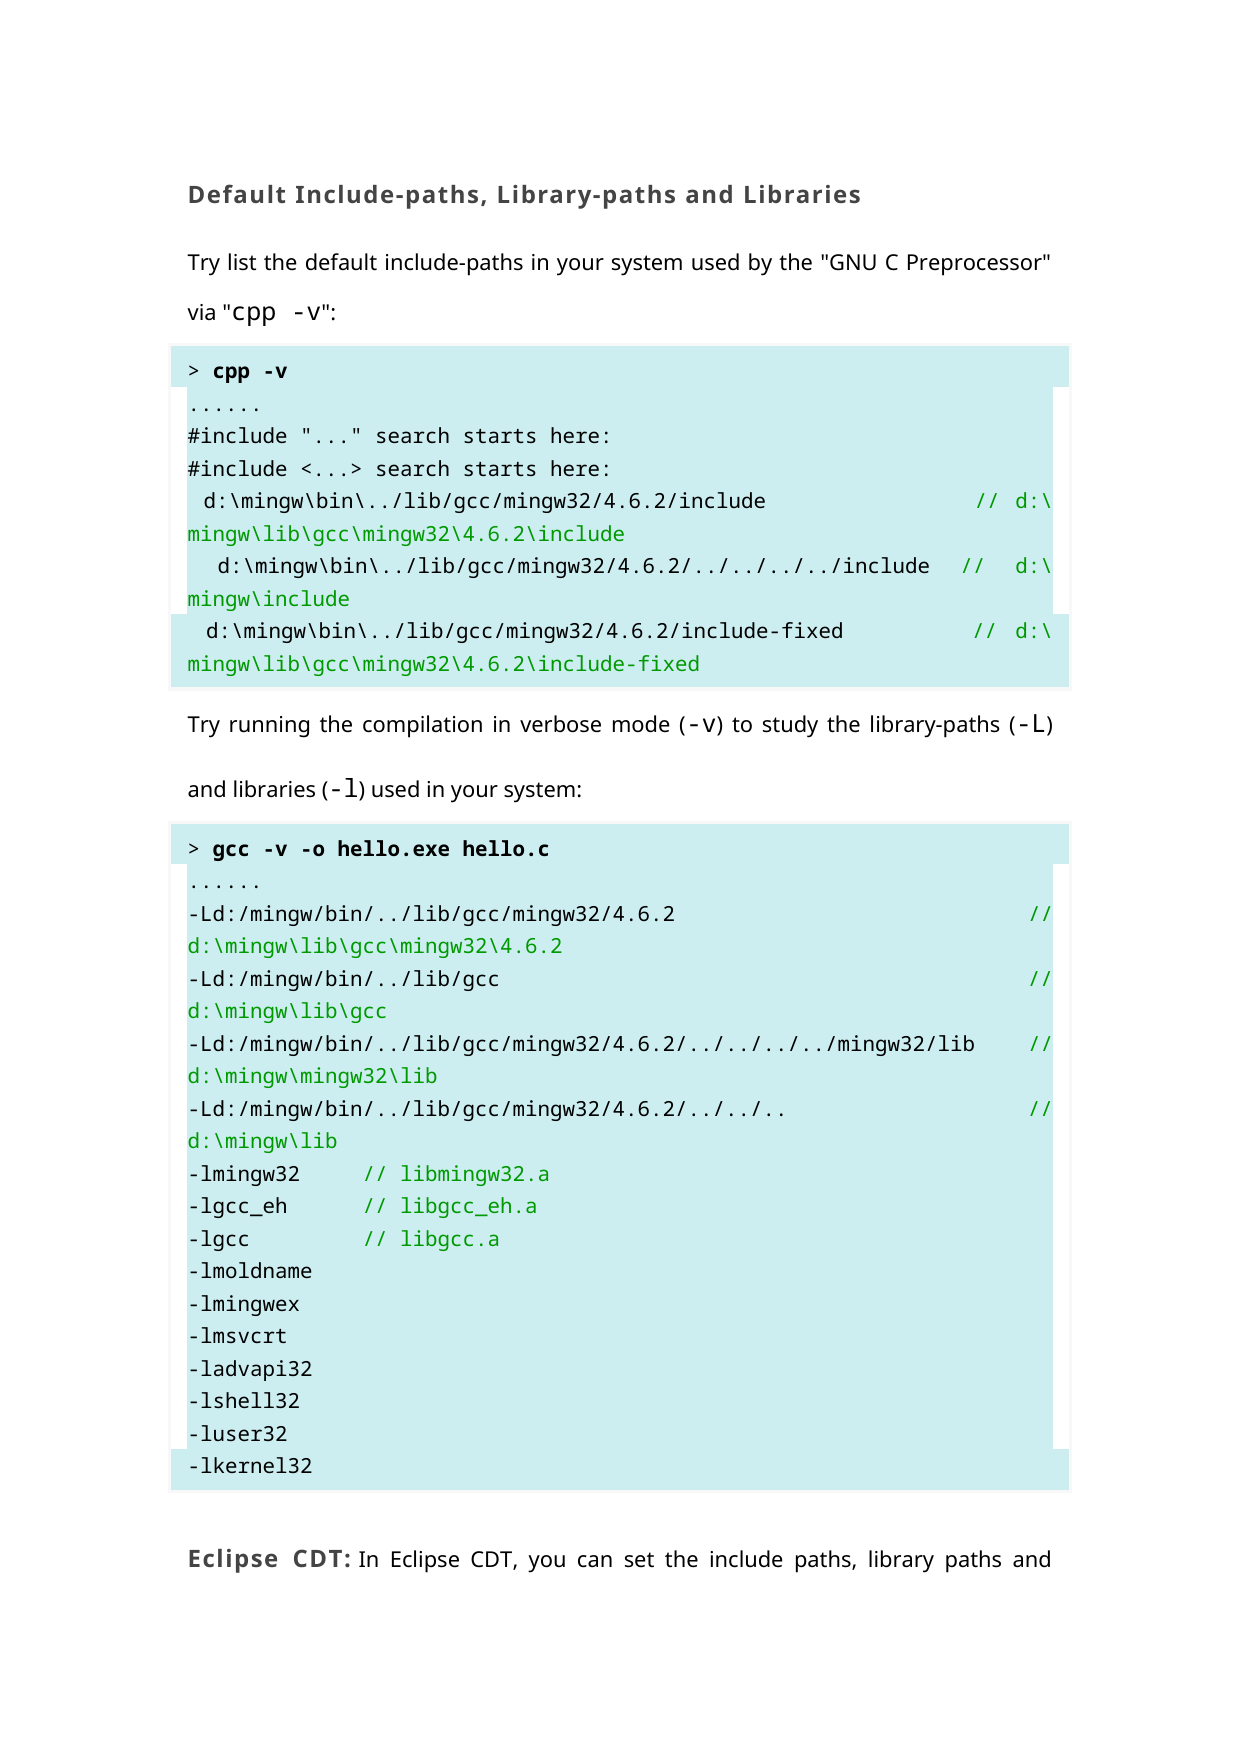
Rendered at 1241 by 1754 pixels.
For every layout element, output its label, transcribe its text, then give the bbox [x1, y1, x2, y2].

text -Ld:/mingw/bin/../lib/gcc/mingw32/4.6.2/../../../../mingw32/lib // d:\mingw\mingw32\lib [187, 1027, 1053, 1092]
text -lmsvcrt [187, 1319, 1053, 1352]
text -Ld:/mingw/bin/../lib/gcc // d:\mingw\lib\gcc [187, 962, 1053, 1027]
text d:\mingw\bin\../lib/gcc/mingw32/4.6.2/include // d:\mingw\lib\gcc\mingw32\4.6.2\include [187, 484, 1053, 549]
text d:\mingw\bin\../lib/gcc/mingw32/4.6.2/include-fixed // d:\mingw\lib\gcc\mingw32\4.6.2\include-fixed [171, 603, 1069, 687]
text > cpp -v [171, 346, 1069, 387]
text -lmingwex [187, 1287, 1053, 1319]
text #include <...> search starts here: [187, 452, 1053, 484]
text -lkernel32 [171, 1438, 1069, 1490]
text ...... [187, 864, 1053, 897]
text Try list the default include-paths in your system used by the "GNU C Preprocessor" via "cpp -v": [187, 245, 1053, 343]
text -lgcc // libgcc.a [187, 1222, 1053, 1254]
subtitle Default Include-paths, Library-paths and Libraries [187, 162, 1053, 227]
text -luser32 [187, 1417, 1053, 1438]
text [187, 1493, 1053, 1591]
text -Ld:/mingw/bin/../lib/gcc/mingw32/4.6.2/../../.. // d:\mingw\lib [187, 1092, 1053, 1157]
text -lshell32 [187, 1384, 1053, 1417]
text -lmingw32 // libmingw32.a [187, 1157, 1053, 1189]
text ...... [187, 387, 1053, 419]
text > gcc -v -o hello.exe hello.c [171, 824, 1069, 864]
text -Ld:/mingw/bin/../lib/gcc/mingw32/4.6.2 // d:\mingw\lib\gcc\mingw32\4.6.2 [187, 897, 1053, 962]
text -lgcc_eh // libgcc_eh.a [187, 1189, 1053, 1222]
text -lmoldname [187, 1254, 1053, 1287]
text d:\mingw\bin\../lib/gcc/mingw32/4.6.2/../../../../include // d:\mingw\include [187, 549, 1053, 603]
text -ladvapi32 [187, 1352, 1053, 1384]
text Try running the compilation in verbose mode (-v) to study the library-paths (-L) and libraries (-l) used in your system: [187, 691, 1053, 821]
text #include "..." search starts here: [187, 419, 1053, 452]
